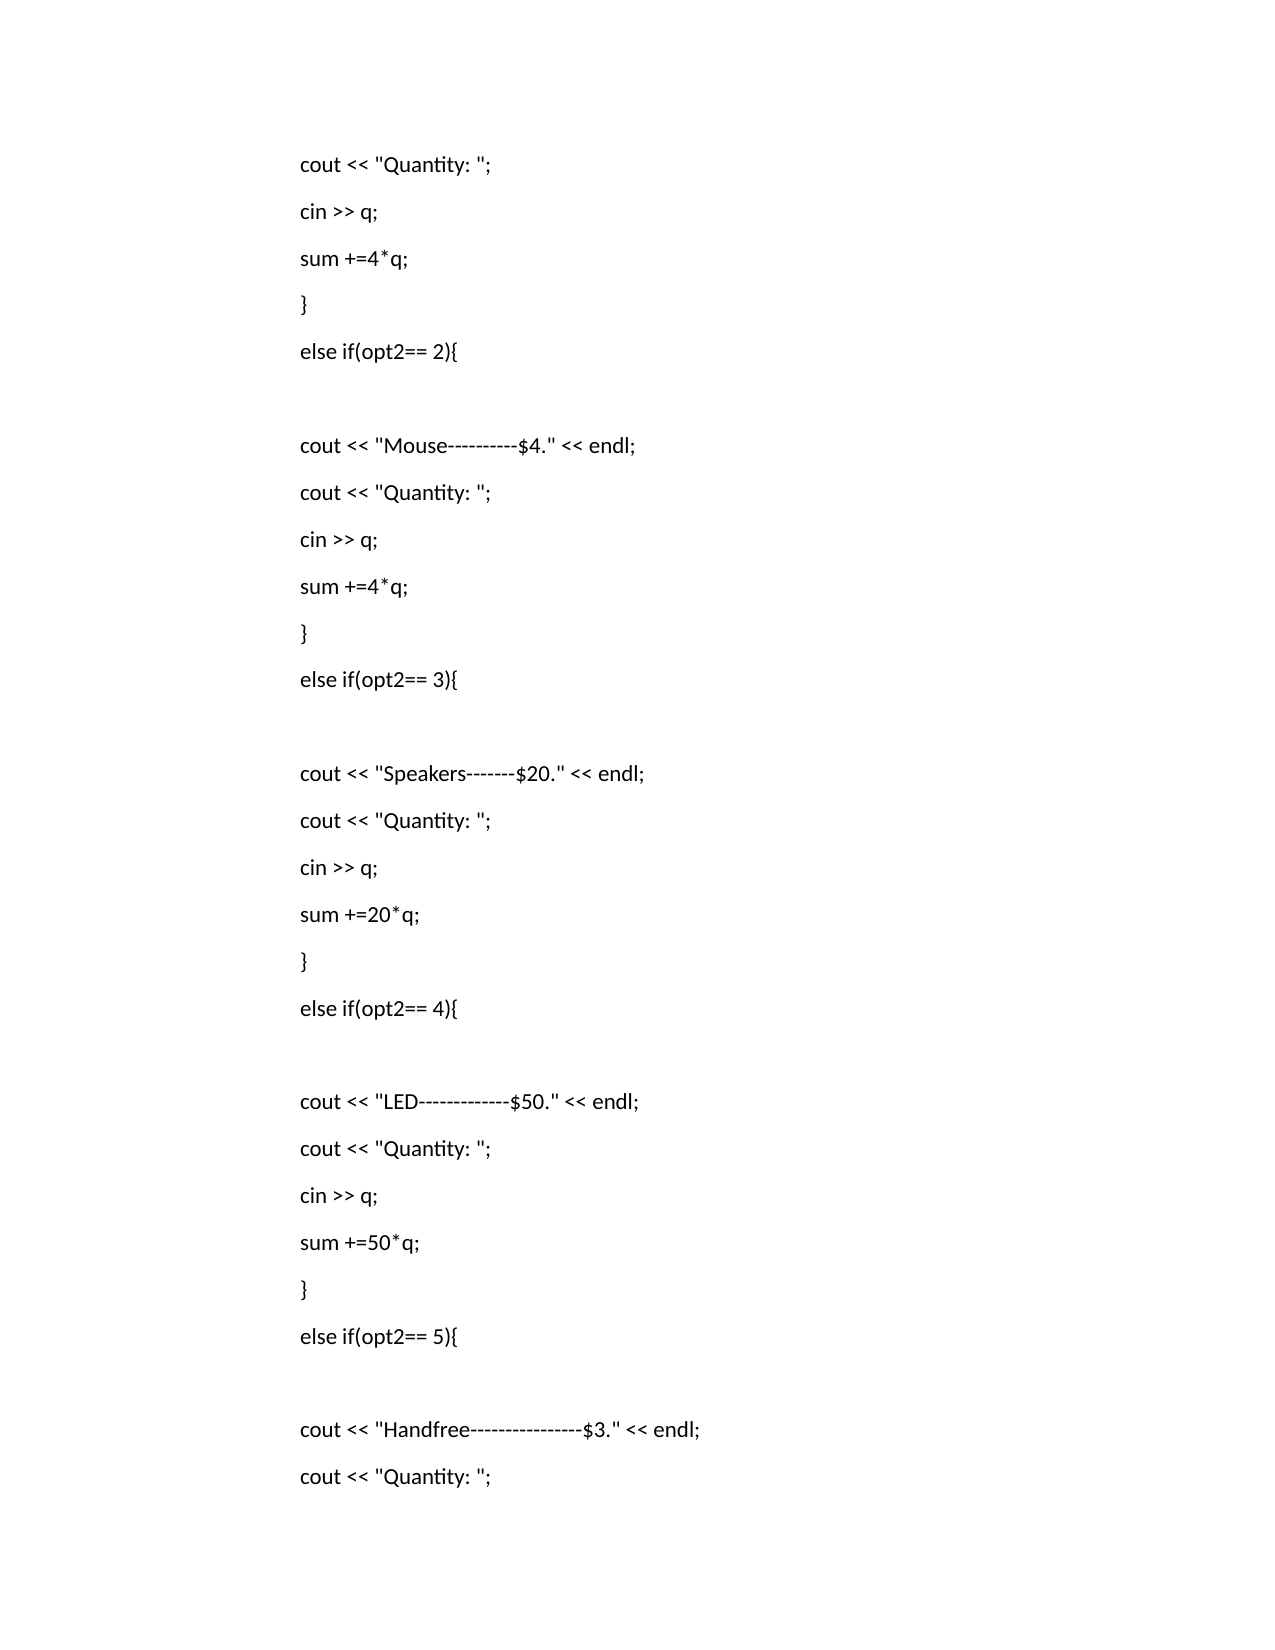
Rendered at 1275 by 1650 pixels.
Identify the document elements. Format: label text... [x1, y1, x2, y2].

text cout << "Speakers-------$20." << endl; [150, 759, 1125, 787]
text sum +=20*q; [150, 900, 1125, 928]
text cin >> q; [150, 1181, 1125, 1209]
text } [150, 291, 1125, 319]
text cout << "Quantity: "; [150, 1134, 1125, 1162]
text cout << "Quantity: "; [150, 478, 1125, 506]
text else if(opt2== 4){ [150, 994, 1125, 1022]
text sum +=50*q; [150, 1228, 1125, 1256]
text } [150, 619, 1125, 647]
text cout << "Mouse----------$4." << endl; [150, 431, 1125, 459]
text cout << "Quantity: "; [150, 150, 1125, 178]
text cout << "Quantity: "; [150, 1462, 1125, 1491]
text else if(opt2== 2){ [150, 337, 1125, 366]
text cin >> q; [150, 853, 1125, 881]
text cout << "Quantity: "; [150, 806, 1125, 834]
text } [150, 1275, 1125, 1303]
text } [150, 947, 1125, 975]
text sum +=4*q; [150, 244, 1125, 272]
text cout << "LED-------------$50." << endl; [150, 1087, 1125, 1116]
text cin >> q; [150, 525, 1125, 553]
text sum +=4*q; [150, 572, 1125, 600]
text cin >> q; [150, 197, 1125, 225]
text else if(opt2== 5){ [150, 1322, 1125, 1350]
text else if(opt2== 3){ [150, 666, 1125, 694]
text cout << "Handfree----------------$3." << endl; [150, 1416, 1125, 1444]
